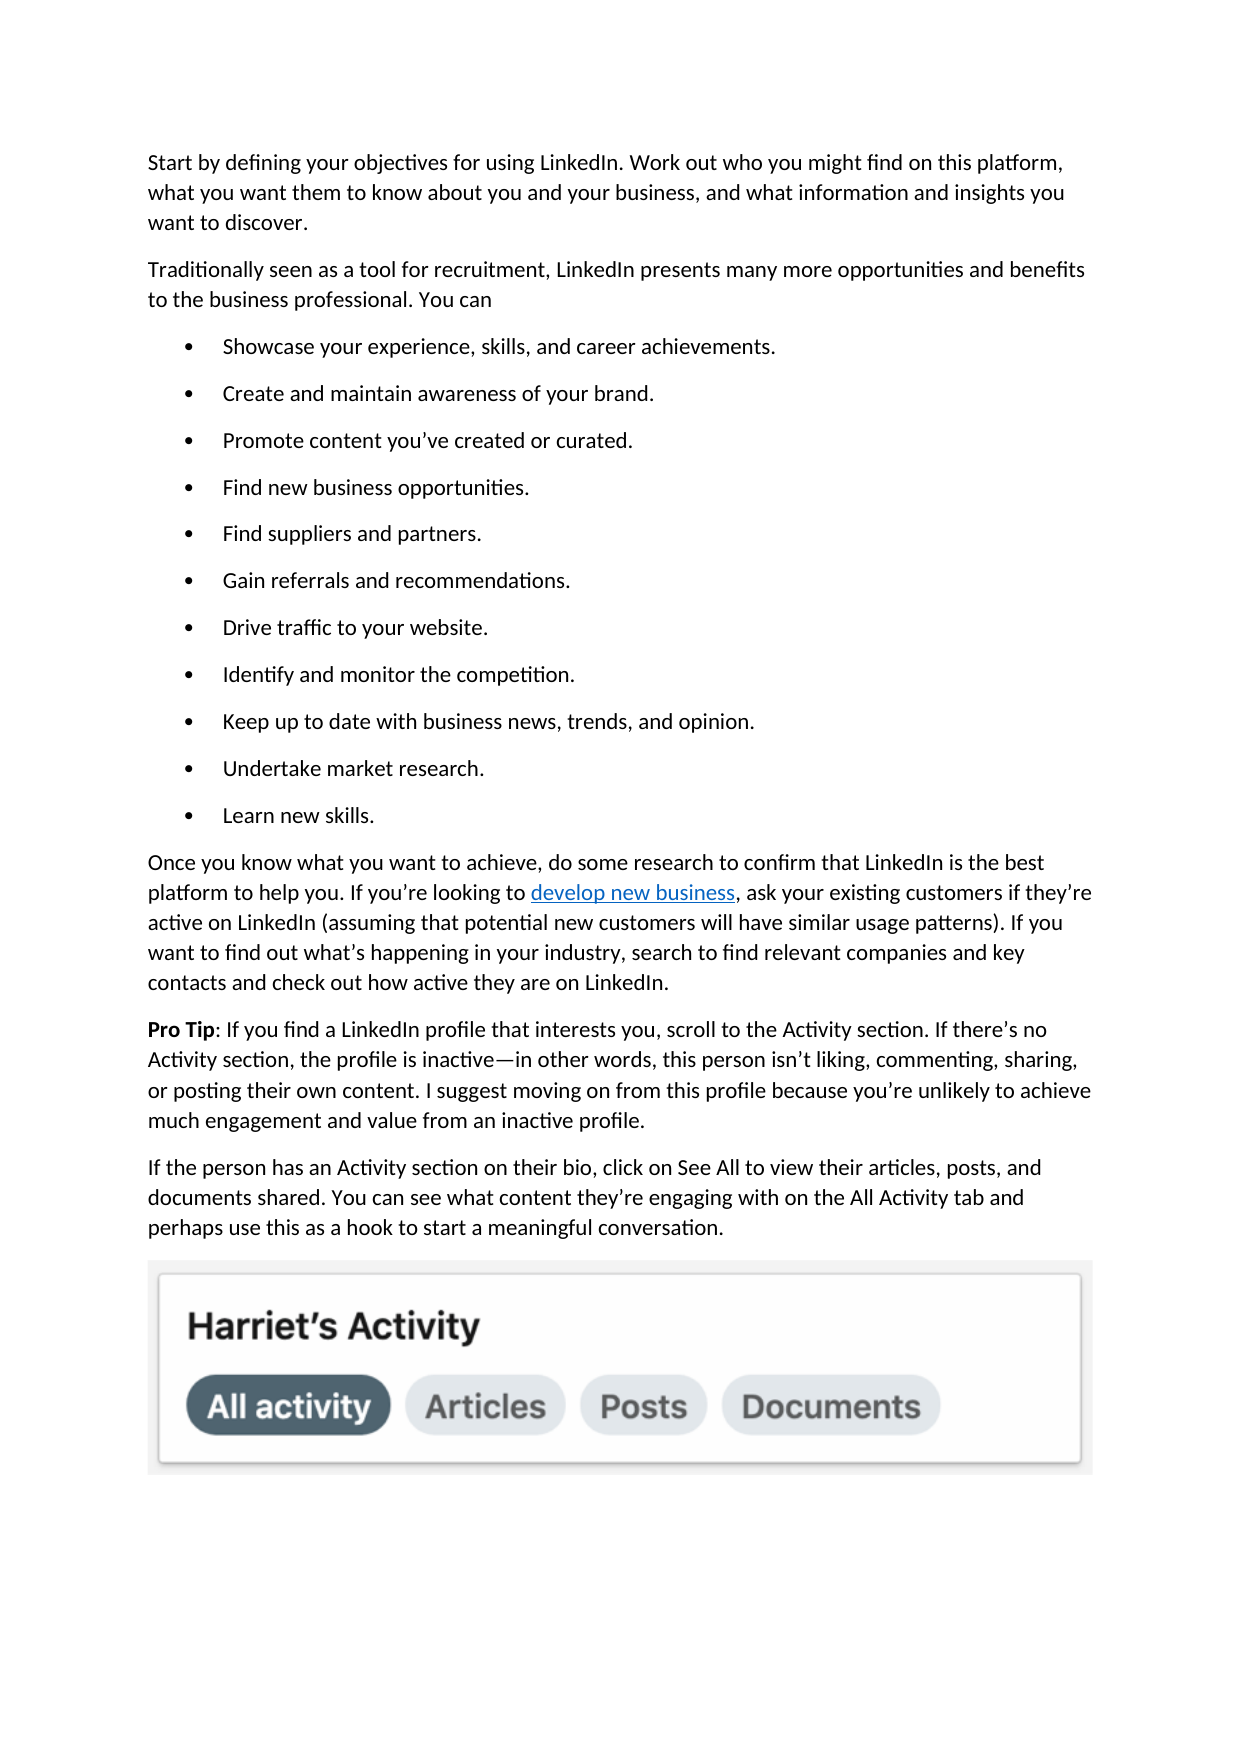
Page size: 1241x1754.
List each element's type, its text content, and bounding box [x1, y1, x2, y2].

text Traditionally seen as a tool for recruitment, LinkedIn presents many more opportunities and benefits to the business professional. You can [148, 255, 1093, 313]
list Gain referrals and recommendations. [185, 566, 1093, 594]
list Learn new skills. [185, 801, 1093, 829]
text Pro Tip: If you find a LinkedIn profile that interests you, scroll to the Activity section. If there’s no Activity section, the profile is inactive—in other words, this person isn’t liking, commenting, sharing, or posting their own content. I suggest moving on from this profile because you’re unlikely to achieve much engagement and value from an inactive profile. [148, 1015, 1093, 1134]
text Start by defining your objectives for using LinkedIn. Work out who you might find on this platform, what you want them to know about you and your business, and what information and insights you want to discover. [148, 148, 1093, 236]
list Find new business opportunities. [185, 473, 1093, 501]
list Find suppliers and partners. [185, 519, 1093, 547]
list Drive traffic to your website. [185, 613, 1093, 641]
list Promote content you’ve created or curated. [185, 426, 1093, 454]
list Showcase your experience, skills, and career achievements. [185, 332, 1093, 360]
list Undertake market research. [185, 754, 1093, 782]
list Keep up to date with business news, trends, and opinion. [185, 707, 1093, 735]
text If the person has an Activity section on their bio, click on See All to view their articles, posts, and documents shared. You can see what content they’re engaging with on the All Activity tab and perhaps use this as a hook to start a meaningful conversation. [148, 1153, 1093, 1241]
picture [147, 1260, 1093, 1475]
list Identify and monitor the competition. [185, 660, 1093, 688]
text Once you know what you want to achieve, do some research to confirm that LinkedIn is the best platform to help you. If you’re looking to develop new business, ask your existing customers if they’re active on LinkedIn (assuming that potential new customers will have similar usage patterns). If you want to find out what’s happening in your industry, search to find relevant companies and key contacts and check out how active they are on LinkedIn. [148, 848, 1093, 996]
list Create and maintain awareness of your brand. [185, 379, 1093, 407]
